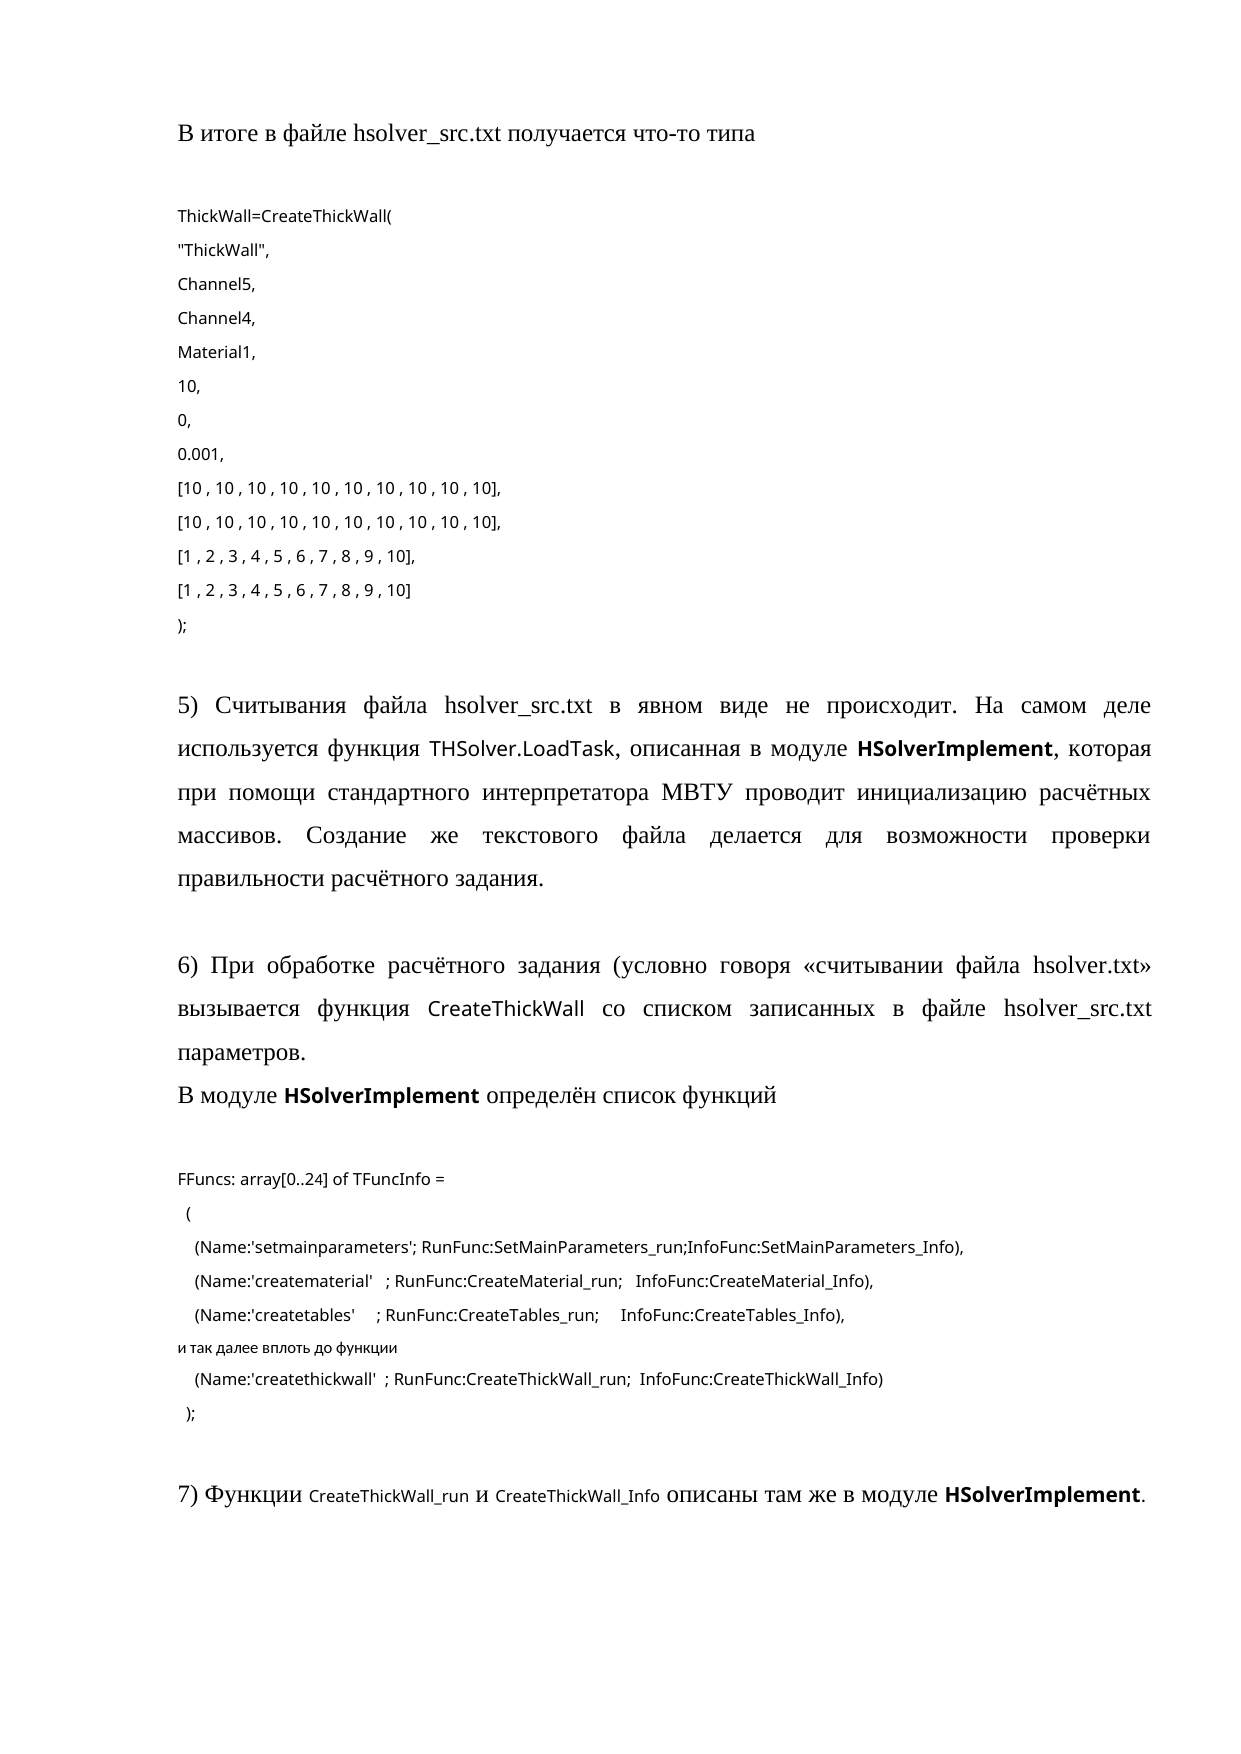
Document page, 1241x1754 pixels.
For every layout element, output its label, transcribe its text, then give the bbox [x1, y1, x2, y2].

text В модуле HSolverImplement определён список функций [177, 1080, 1152, 1109]
text (Name:'setmainparameters'; RunFunc:SetMainParameters_run;InfoFunc:SetMainParameters_Info), [177, 1235, 1152, 1258]
text ); [177, 1402, 1152, 1425]
text 7) Функции CreateThickWall_run и CreateThickWall_Info описаны там же в модуле HSolverImplement. [177, 1479, 1152, 1509]
text (Name:'creatematerial' ; RunFunc:CreateMaterial_run; InfoFunc:CreateMaterial_Info), [177, 1269, 1152, 1292]
text FFuncs: array[0..24] of TFuncInfo = [177, 1167, 1152, 1190]
text В итоге в файле hsolver_src.txt получается что-то типа [177, 118, 1152, 147]
text (Name:'createtables' ; RunFunc:CreateTables_run; InfoFunc:CreateTables_Info), [177, 1303, 1152, 1326]
text 10, [177, 375, 1152, 397]
text 0, [177, 409, 1152, 431]
text ( [177, 1201, 1152, 1224]
text [1 , 2 , 3 , 4 , 5 , 6 , 7 , 8 , 9 , 10] [177, 579, 1152, 602]
text "ThickWall", [177, 238, 1152, 261]
text [10 , 10 , 10 , 10 , 10 , 10 , 10 , 10 , 10 , 10], [177, 511, 1152, 534]
text Channel5, [177, 272, 1152, 295]
text 5) Считывания файла hsolver_src.txt в явном виде не происходит. На самом деле используется функция THSolver.LoadTask, описанная в модуле HSolverImplement, которая при помощи стандартного интерпретатора МВТУ проводит инициализацию расчётных массивов. Создание же текстового файла делается для возможности проверки правильности расчётного задания. [177, 690, 1152, 892]
text ThickWall=CreateThickWall( [177, 204, 1152, 227]
text 0.001, [177, 443, 1152, 466]
text и так далее вплоть до функции [177, 1337, 1152, 1358]
text Channel4, [177, 307, 1152, 329]
text [1 , 2 , 3 , 4 , 5 , 6 , 7 , 8 , 9 , 10], [177, 545, 1152, 568]
text ); [177, 613, 1152, 636]
text 6) При обработке расчётного задания (условно говоря «считывании файла hsolver.txt» вызывается функция CreateThickWall со списком записанных в файле hsolver_src.txt параметров. [177, 950, 1152, 1066]
text [10 , 10 , 10 , 10 , 10 , 10 , 10 , 10 , 10 , 10], [177, 477, 1152, 499]
text Material1, [177, 341, 1152, 363]
text (Name:'createthickwall' ; RunFunc:CreateThickWall_run; InfoFunc:CreateThickWall_Info) [177, 1368, 1152, 1391]
